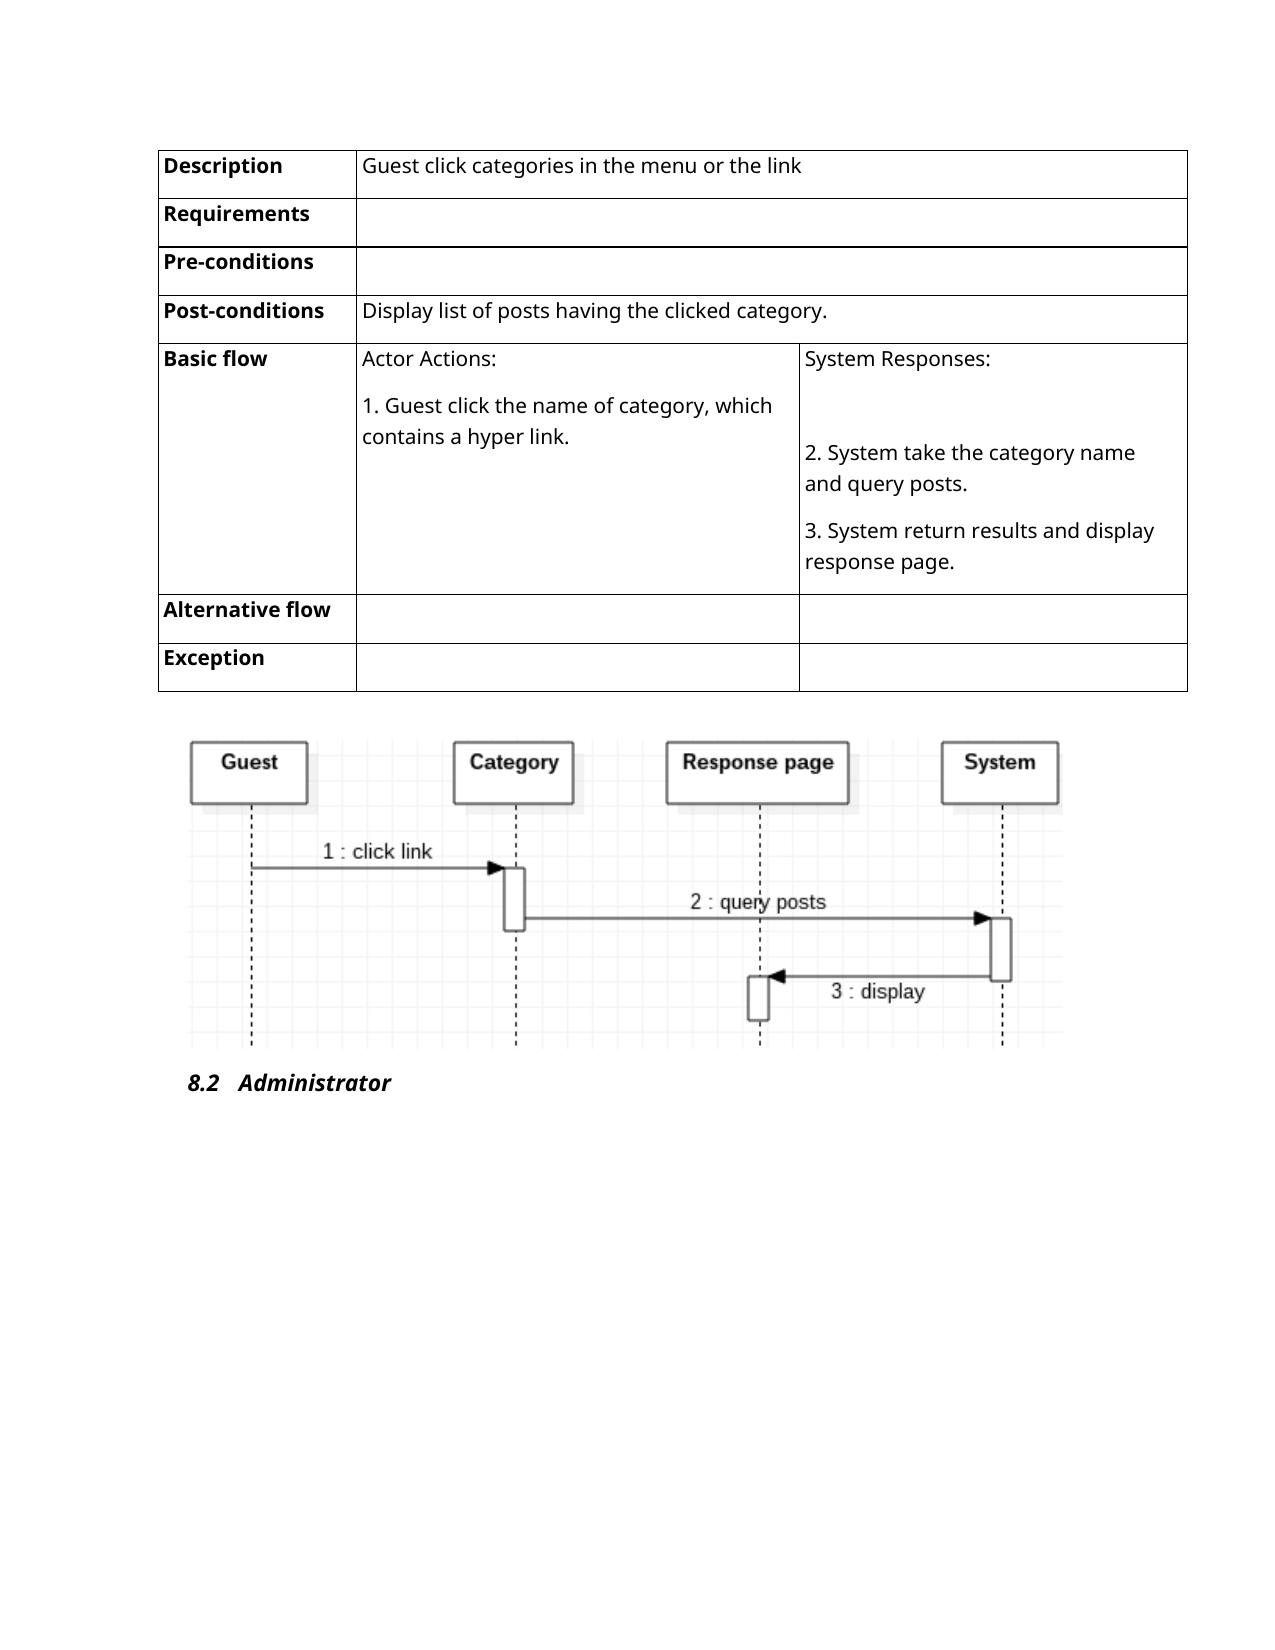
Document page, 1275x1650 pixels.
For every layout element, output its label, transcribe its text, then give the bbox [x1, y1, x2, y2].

table_cell [800, 595, 1187, 642]
table_cell Guest click categories in the menu or the link [357, 151, 1187, 198]
table_cell Basic flow [159, 344, 356, 594]
picture [187, 739, 1063, 1049]
table_cell [357, 644, 799, 691]
table_cell [357, 199, 1187, 246]
table_cell System Responses: 2. System take the category name and query posts. 3. System return results and display response page. [800, 344, 1187, 594]
table_cell Alternative flow [159, 595, 356, 642]
table_cell Pre-conditions [159, 248, 356, 295]
table_cell [357, 595, 799, 642]
list Administrator [187, 1067, 1196, 1098]
table_cell Exception [159, 644, 356, 691]
table_cell [800, 644, 1187, 691]
table_cell Actor Actions: 1. Guest click the name of category, which contains a hyper link. [357, 344, 799, 594]
table_cell [357, 248, 1187, 295]
table_cell Post-conditions [159, 296, 356, 343]
table_cell Display list of posts having the clicked category. [357, 296, 1187, 343]
table_cell Description [159, 151, 356, 198]
table_cell Requirements [159, 199, 356, 246]
